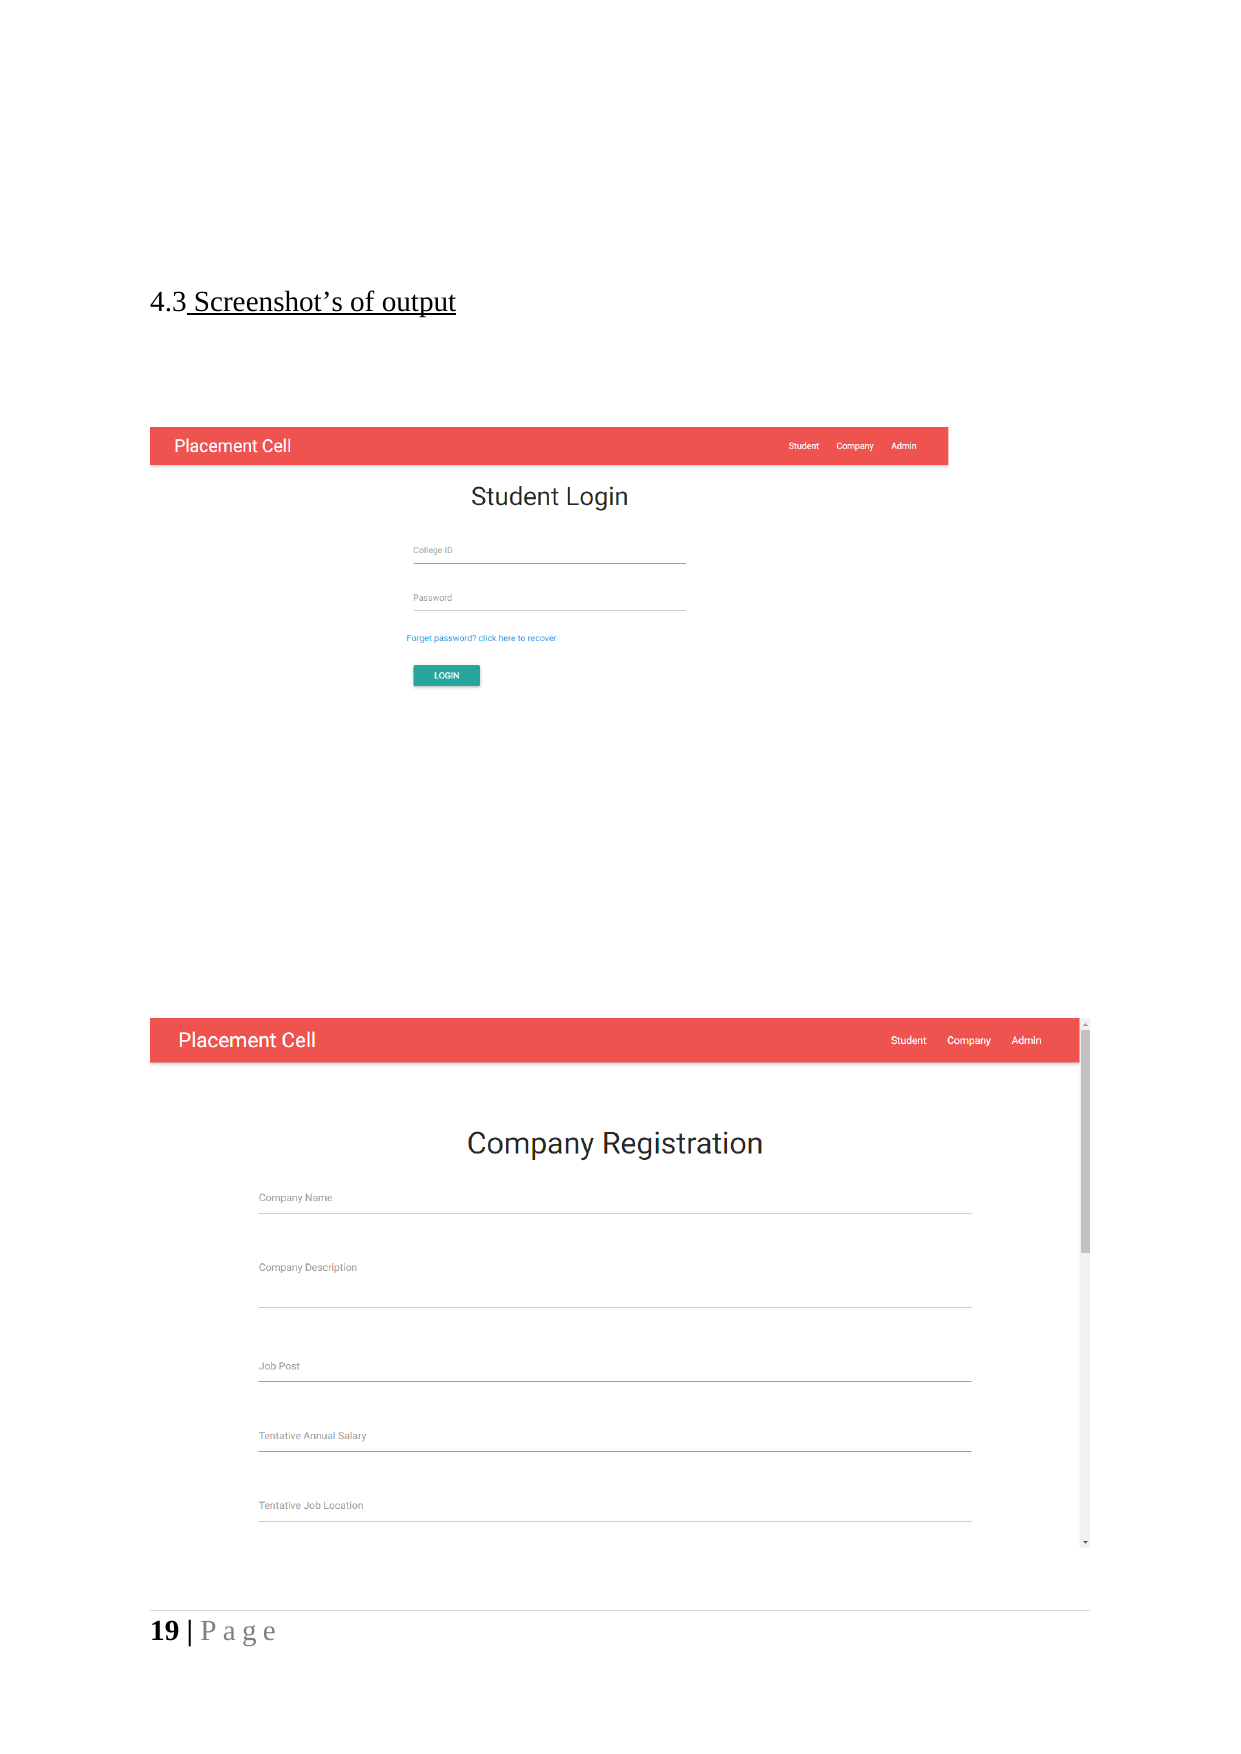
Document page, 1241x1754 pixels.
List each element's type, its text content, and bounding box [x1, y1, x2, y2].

picture [150, 1018, 1091, 1548]
picture [150, 427, 949, 877]
text 4.3 Screenshot’s of output [150, 284, 1090, 318]
